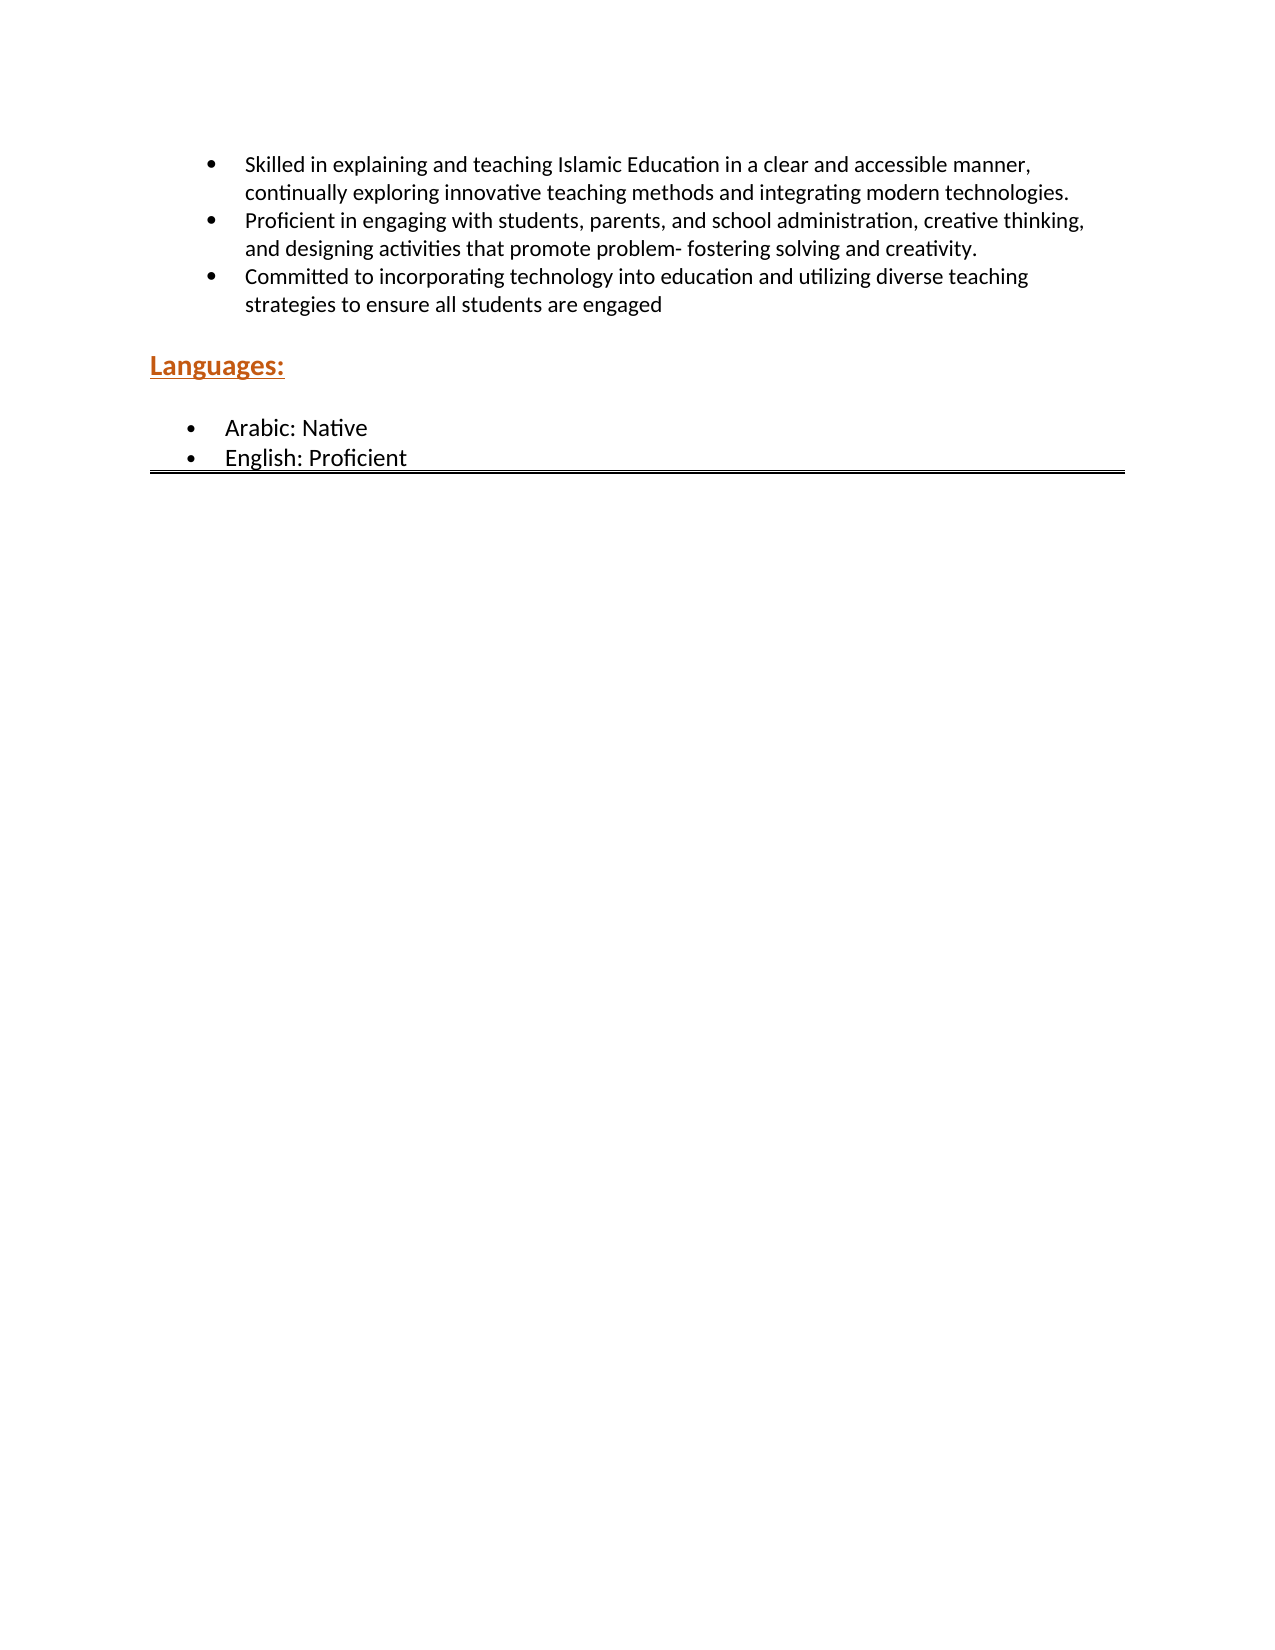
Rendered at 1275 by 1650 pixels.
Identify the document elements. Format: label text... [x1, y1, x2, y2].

subtitle Proficient in engaging with students, parents, and school administration, creative thinking, and designing activities that promote problem- fostering solving and creativity. [207, 206, 1125, 262]
list Arabic: Native [187, 412, 1125, 443]
list English: Proficient [187, 443, 1125, 470]
subtitle Skilled in explaining and teaching Islamic Education in a clear and accessible manner, continually exploring innovative teaching methods and integrating modern technologies. [207, 150, 1125, 206]
subtitle Committed to incorporating technology into education and utilizing diverse teaching strategies to ensure all students are engaged [207, 262, 1125, 318]
text Languages: [150, 347, 1125, 383]
